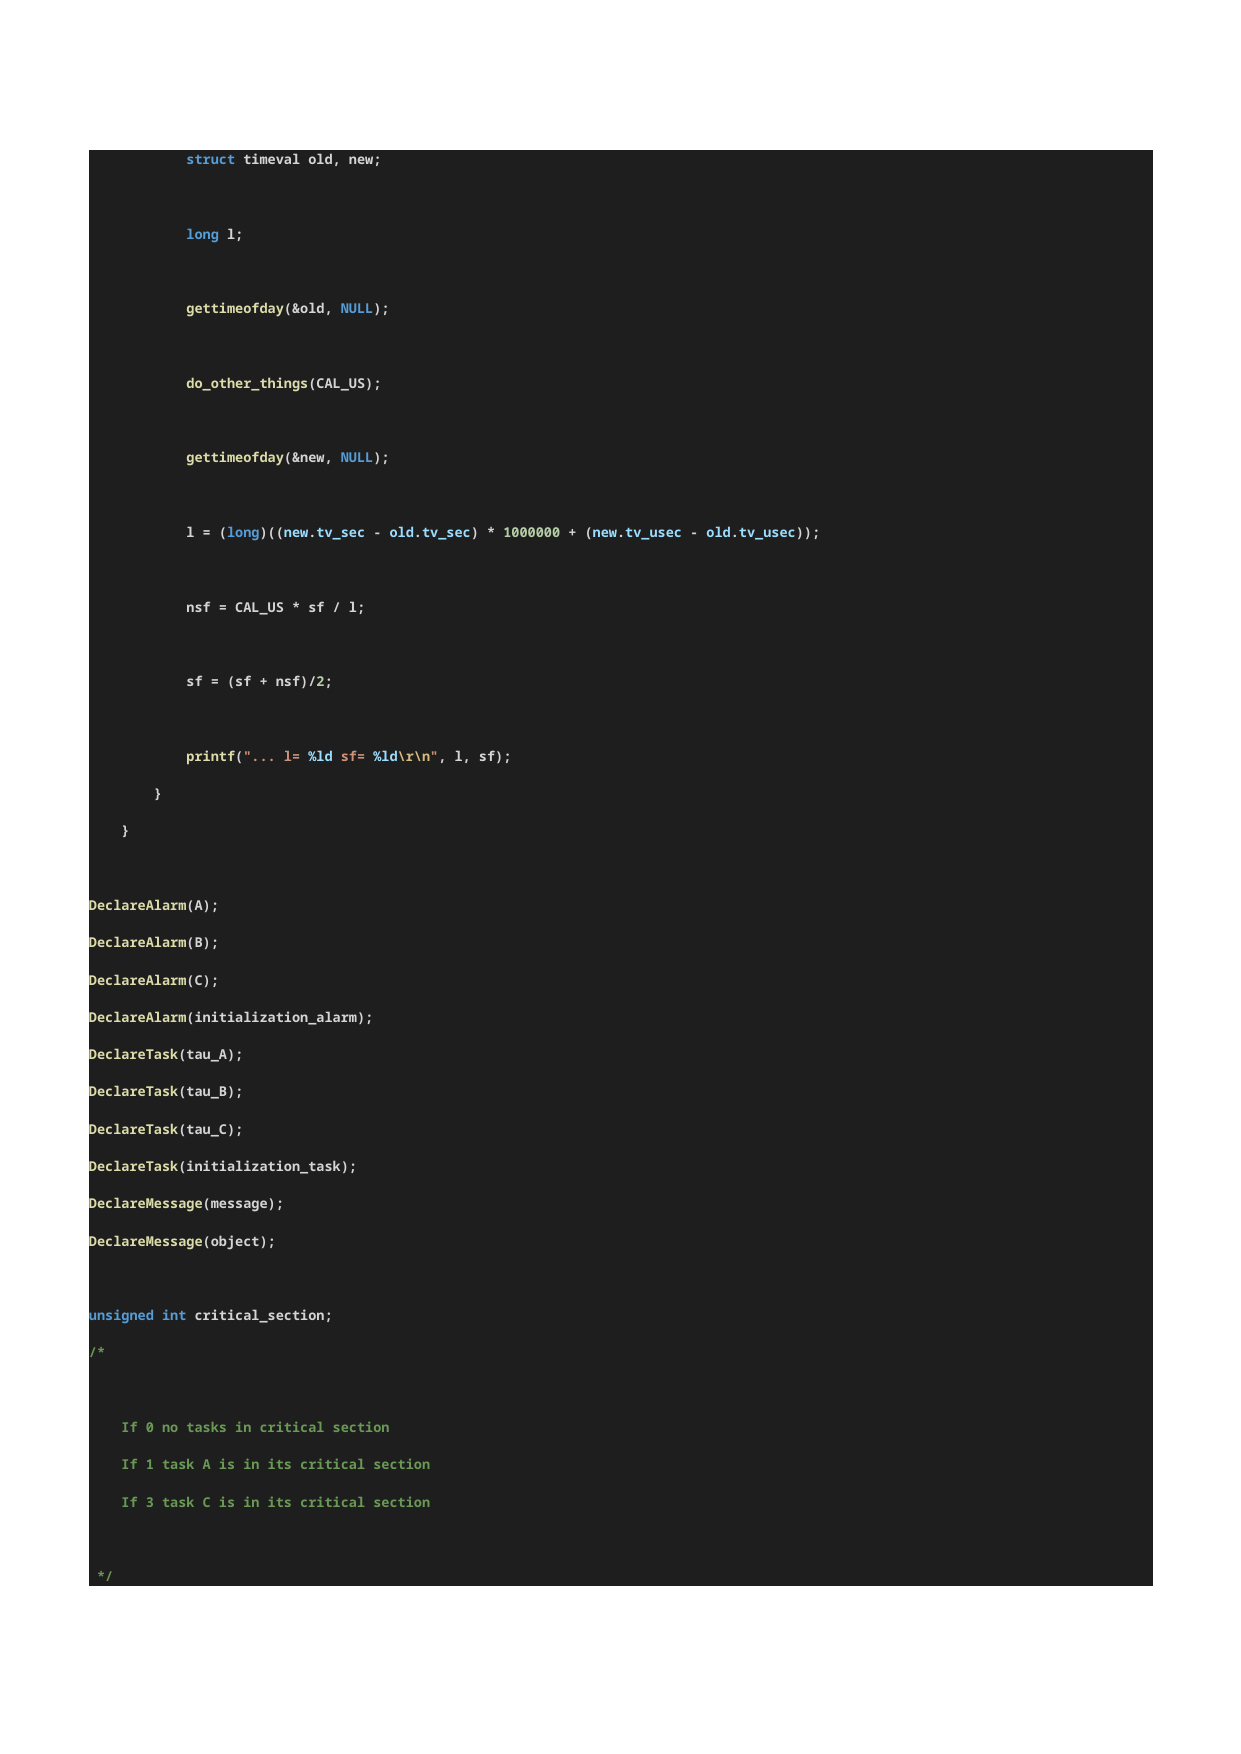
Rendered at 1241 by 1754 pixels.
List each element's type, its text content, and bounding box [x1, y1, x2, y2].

text } [89, 821, 1153, 840]
text DeclareTask(initialization_task); [89, 1157, 1153, 1175]
text DeclareMessage(message); [89, 1194, 1153, 1213]
text } [89, 784, 1153, 802]
text If 1 task A is in its critical section [89, 1455, 1153, 1474]
text DeclareAlarm(B); [89, 933, 1153, 952]
text do_other_things(CAL_US); [89, 374, 1153, 392]
text DeclareAlarm(C); [89, 970, 1153, 989]
text l = (long)((new.tv_sec - old.tv_sec) * 1000000 + (new.tv_usec - old.tv_usec)); [89, 523, 1153, 541]
text If 0 no tasks in critical section [89, 1418, 1153, 1436]
text gettimeofday(&old, NULL); [89, 299, 1153, 318]
text If 3 task C is in its critical section [89, 1492, 1153, 1511]
text DeclareTask(tau_A); [89, 1045, 1153, 1063]
text long l; [89, 224, 1153, 243]
text DeclareAlarm(A); [89, 896, 1153, 914]
text printf("... l= %ld sf= %ld\r\n", l, sf); [89, 747, 1153, 765]
text DeclareAlarm(initialization_alarm); [89, 1008, 1153, 1026]
text struct timeval old, new; [89, 150, 1153, 168]
text DeclareTask(tau_C); [89, 1119, 1153, 1138]
text sf = (sf + nsf)/2; [89, 672, 1153, 691]
text DeclareMessage(object); [89, 1231, 1153, 1250]
text /* [89, 1343, 1153, 1362]
text DeclareTask(tau_B); [89, 1082, 1153, 1101]
text gettimeofday(&new, NULL); [89, 448, 1153, 467]
text nsf = CAL_US * sf / l; [89, 597, 1153, 616]
text unsigned int critical_section; [89, 1306, 1153, 1324]
text */ [89, 1567, 1153, 1586]
